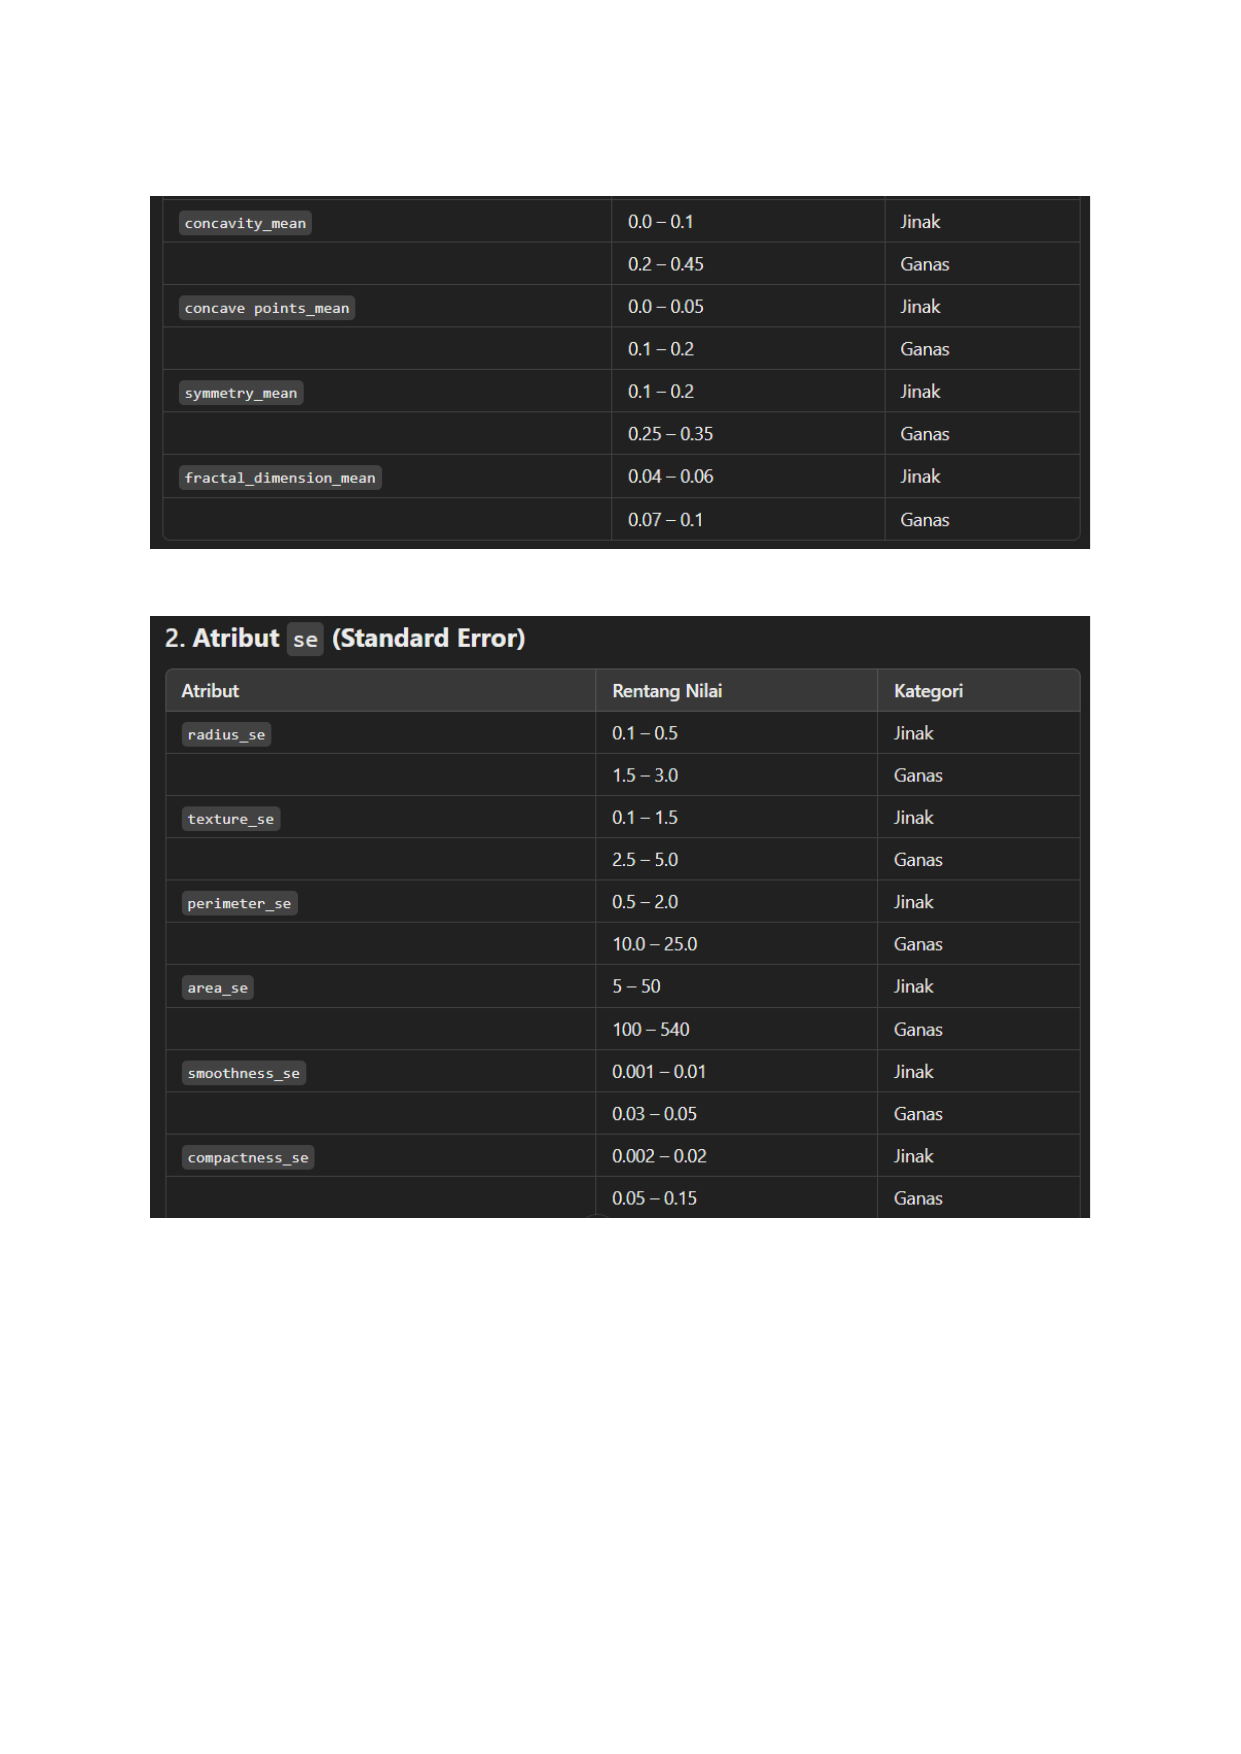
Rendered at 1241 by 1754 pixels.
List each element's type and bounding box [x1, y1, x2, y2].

picture [150, 616, 1091, 1218]
picture [150, 196, 1091, 549]
